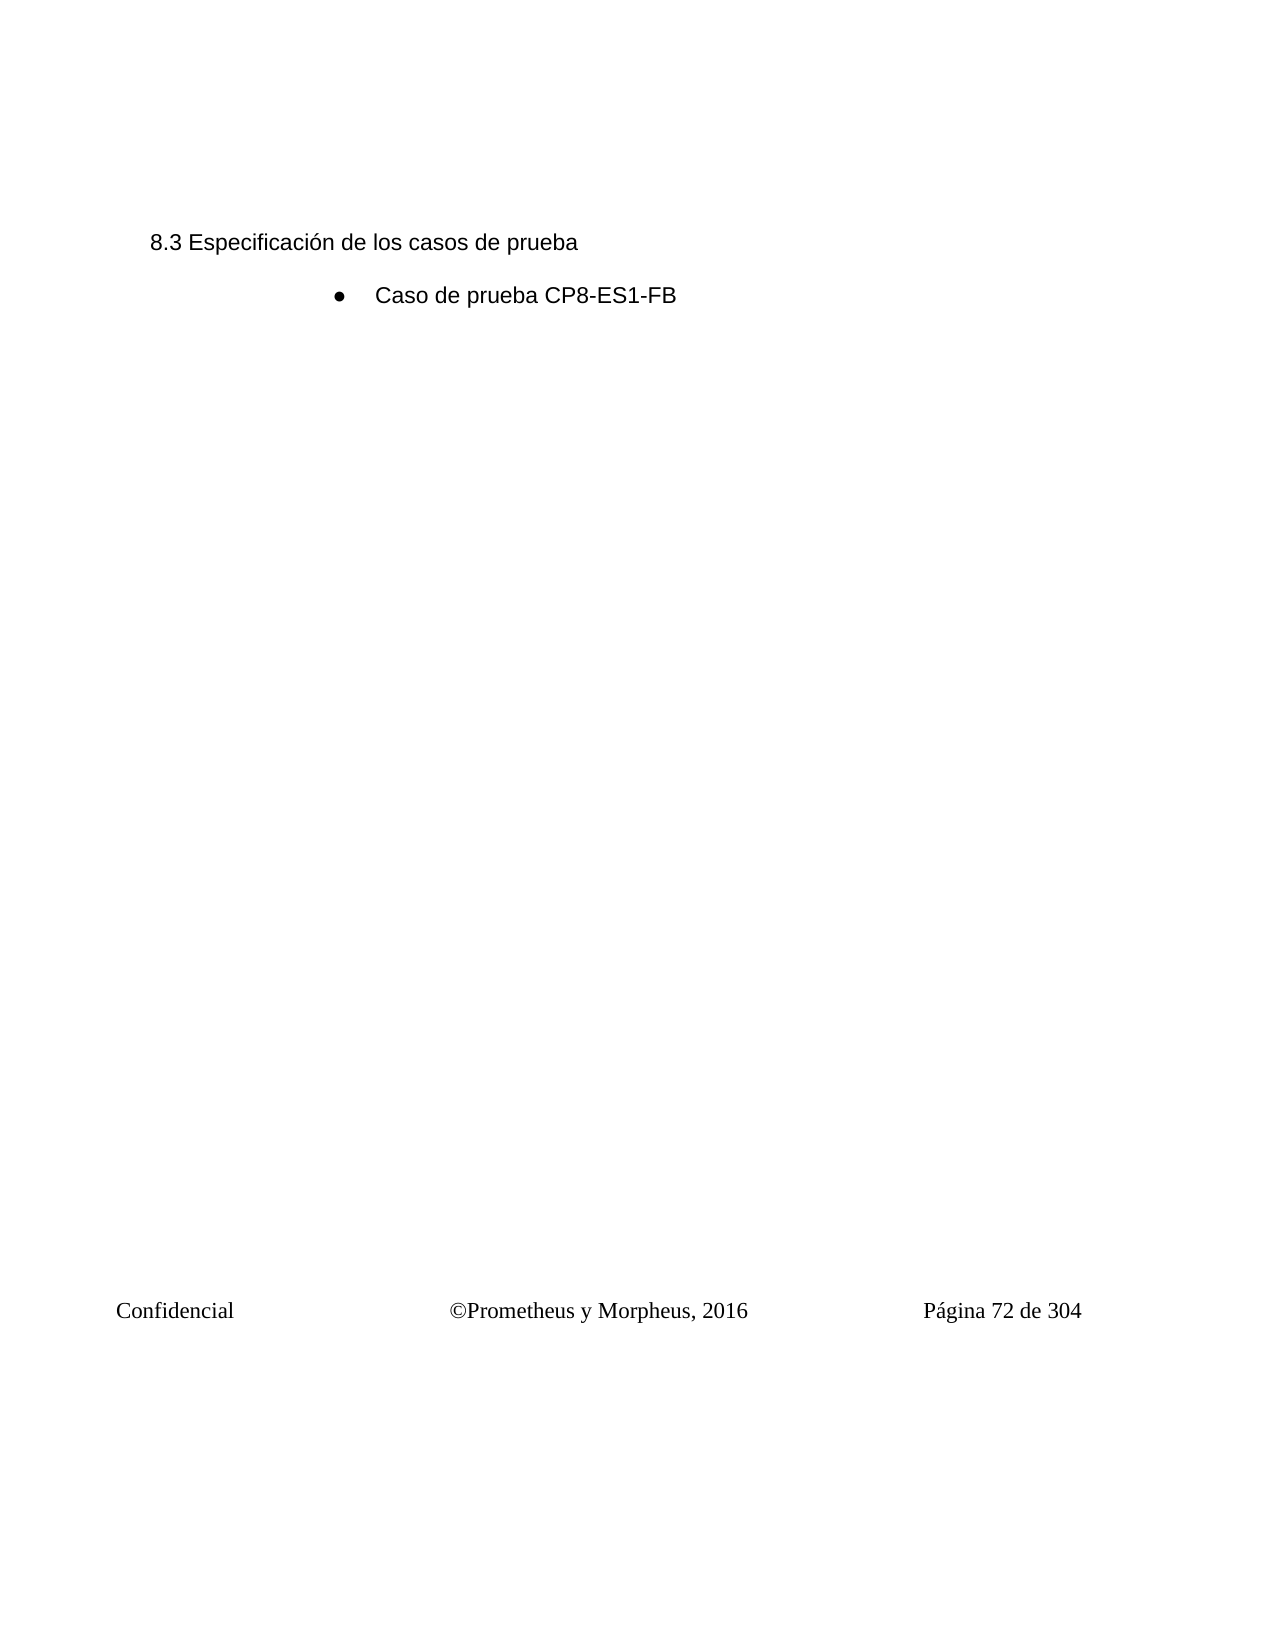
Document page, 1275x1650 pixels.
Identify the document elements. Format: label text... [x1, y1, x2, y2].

subtitle 8.3 Especificación de los casos de prueba [150, 229, 1125, 255]
subtitle Caso de prueba CP8-ES1-FB [260, 282, 1125, 308]
